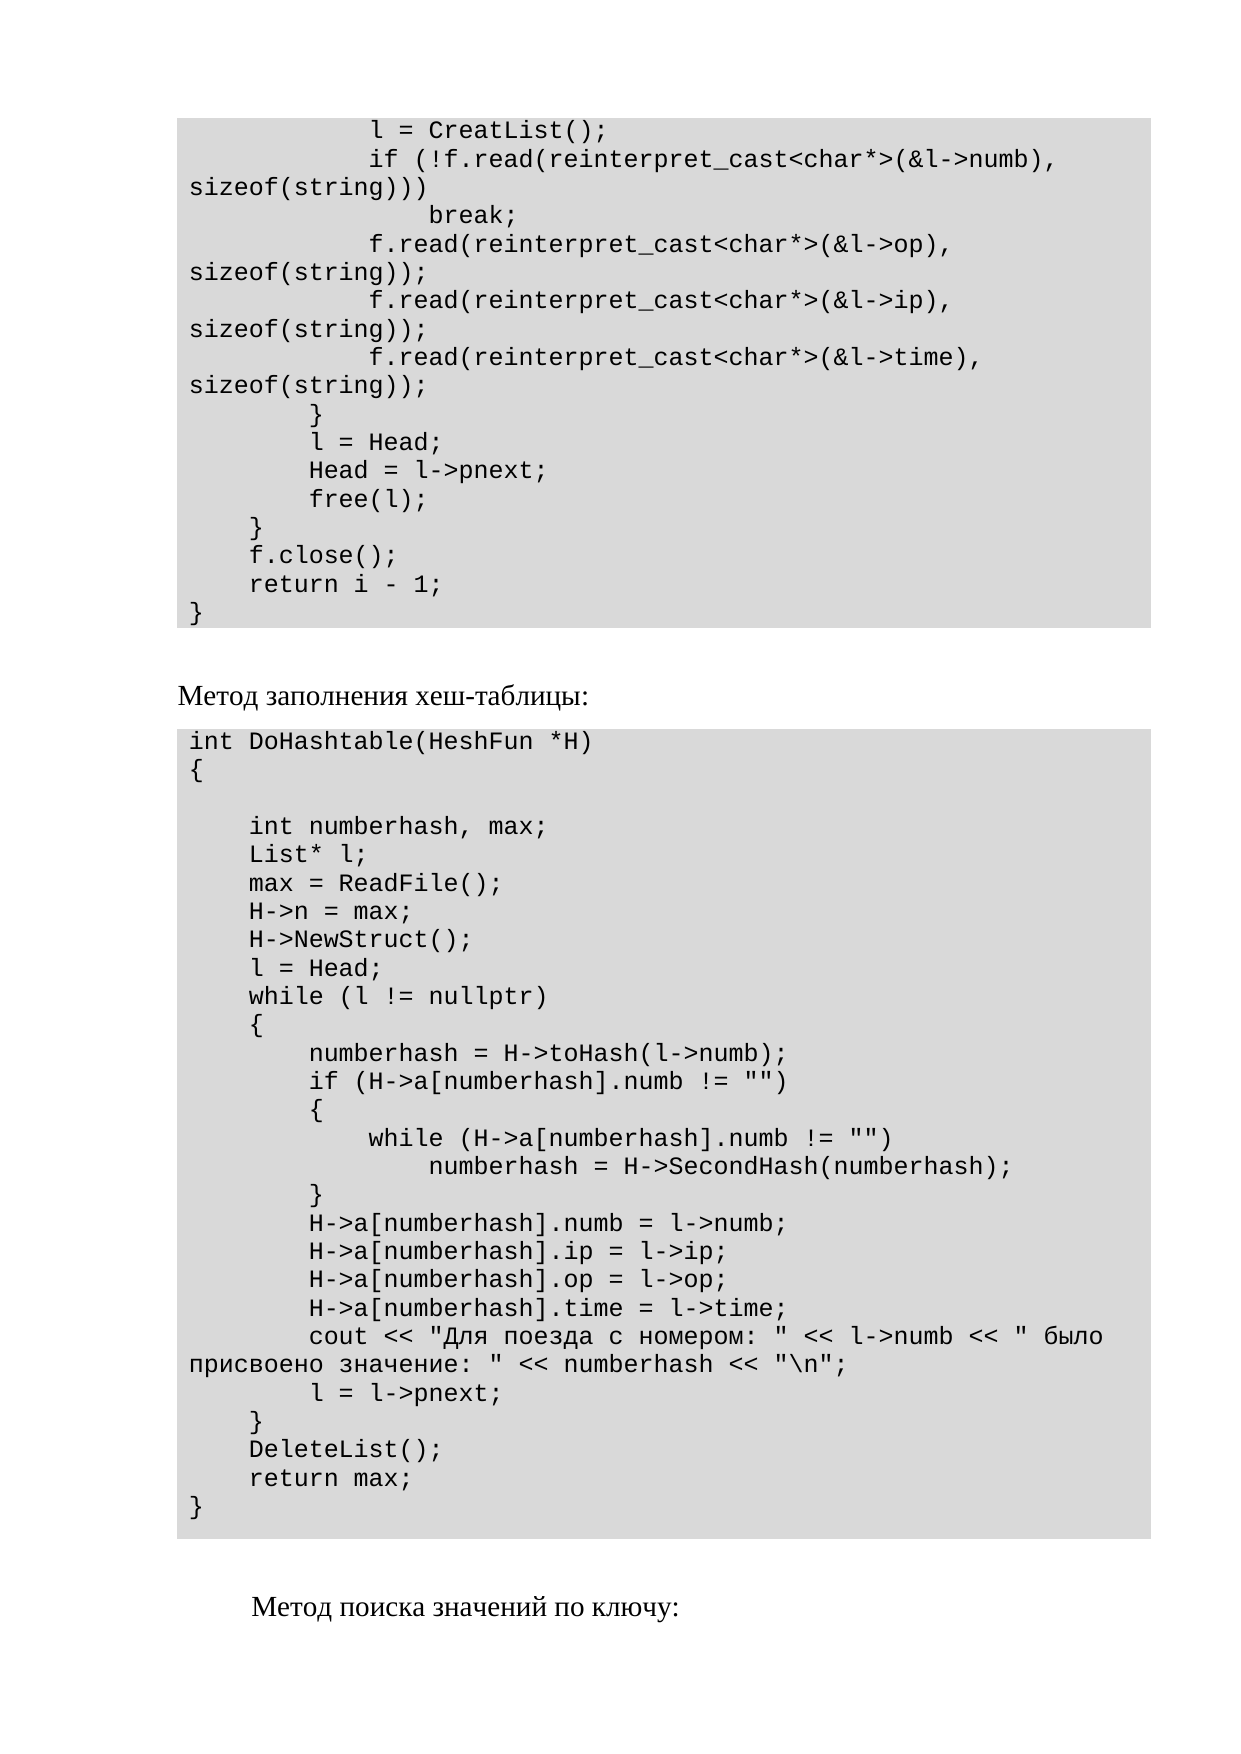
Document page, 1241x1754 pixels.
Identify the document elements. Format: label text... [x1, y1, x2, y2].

text Метод заполнения хеш-таблицы: [177, 678, 1152, 712]
table_header int DoHashtable(HeshFun *H) { int numberhash, max; List* l; max = ReadFile(); H->n = max; H->NewStruct(); l = Head; while (l != nullptr) { numberhash = H->toHash(l->numb); if (H->a[numberhash].numb != "") { while (H->a[numberhash].numb != "") numberhash = H->SecondHash(numberhash); } H->a[numberhash].numb = l->numb; H->a[numberhash].ip = l->ip; H->a[numberhash].op = l->op; H->a[numberhash].time = l->time; cout << "Для поезда с номером: " << l->numb << " было присвоено значение: " << numberhash << "\n"; l = l->pnext; } DeleteList(); return max; } [177, 729, 1151, 1539]
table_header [177, 118, 1151, 628]
text Метод поиска значений по ключу: [177, 1589, 1152, 1623]
